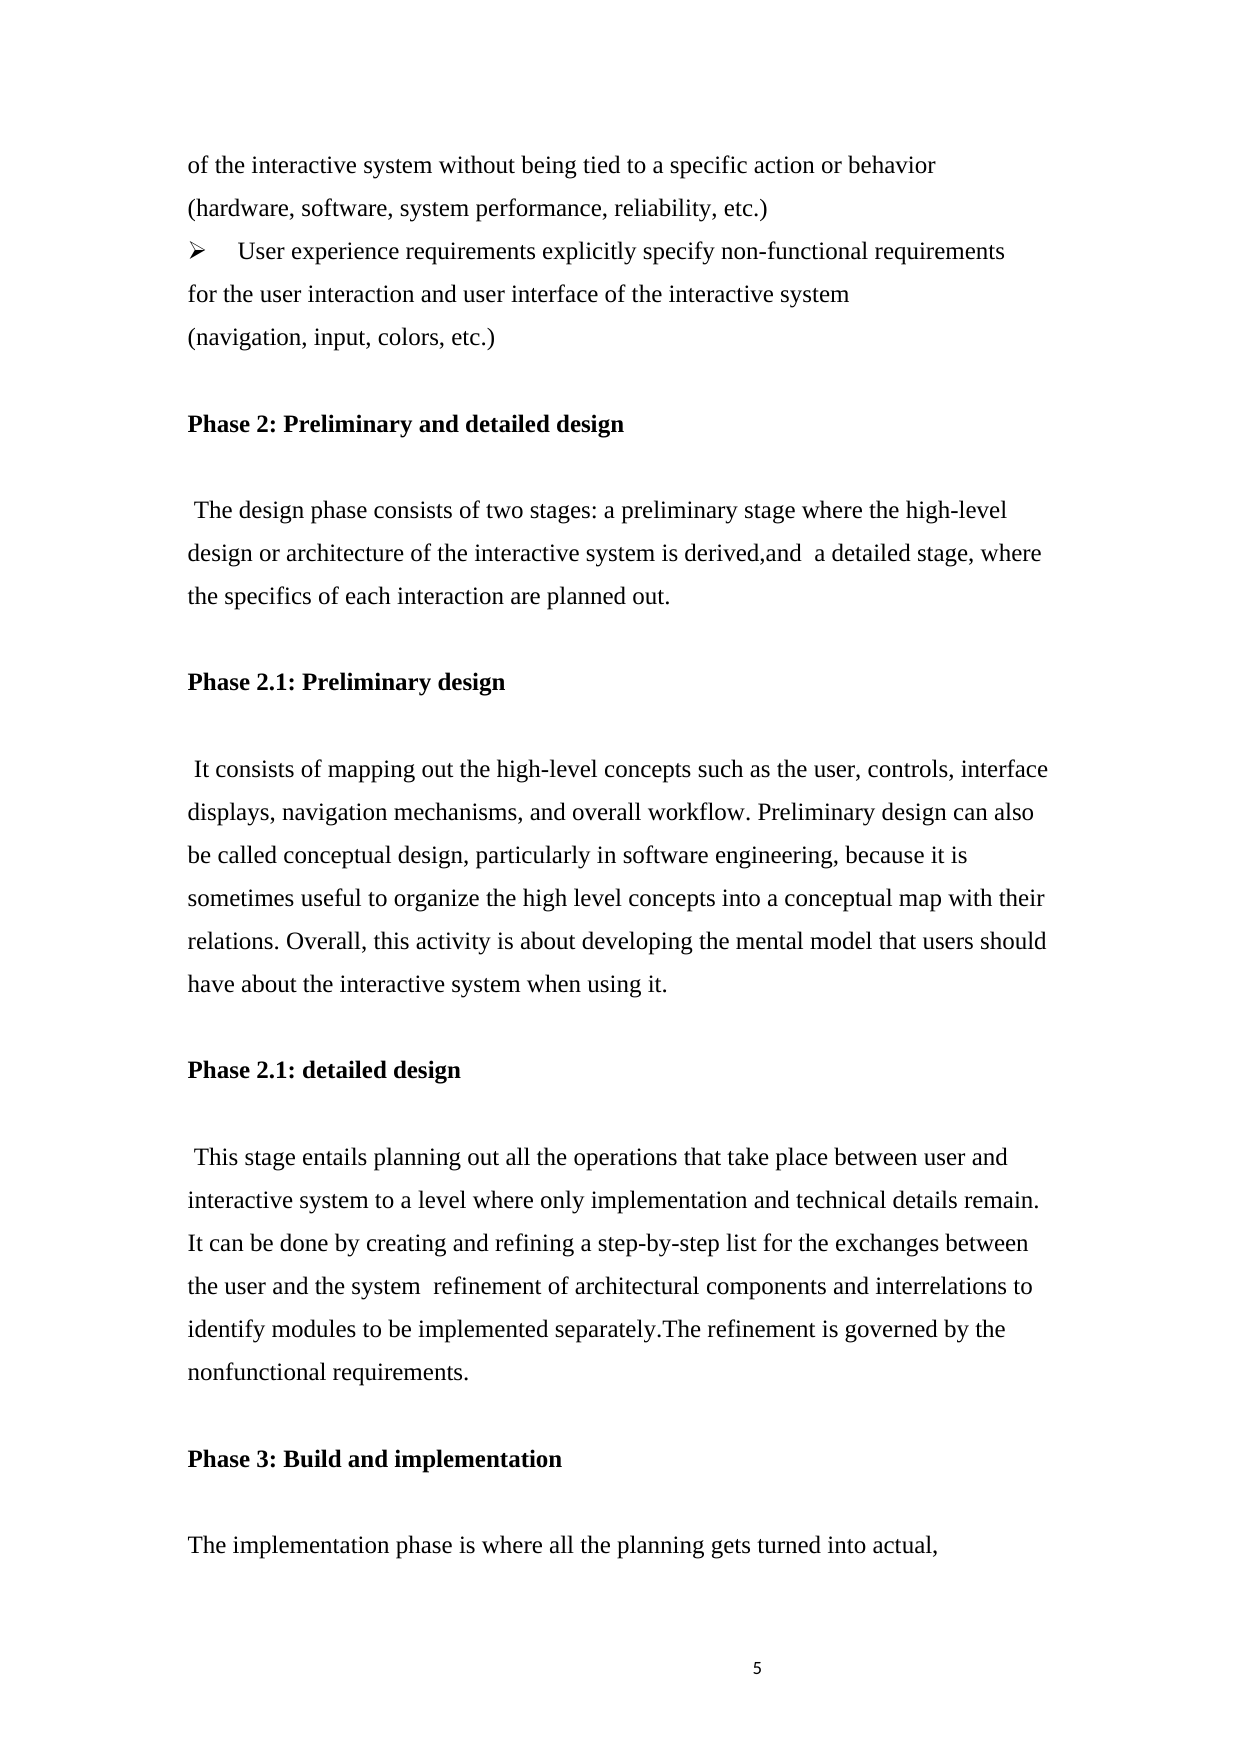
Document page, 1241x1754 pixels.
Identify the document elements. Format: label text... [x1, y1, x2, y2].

text Phase 3: Build and implementation [187, 1444, 1053, 1472]
text (navigation, input, colors, etc.) [187, 322, 1053, 351]
text Phase 2.1: Preliminary design [187, 667, 1053, 696]
text The design phase consists of two stages: a preliminary stage where the high-level design or architecture of the interactive system is derived,and a detailed stage, where the specifics of each interaction are planned out. [187, 495, 1053, 610]
list User experience requirements explicitly specify non-functional requirements [187, 236, 1053, 265]
text for the user interaction and user interface of the interactive system [187, 279, 1053, 308]
text (hardware, software, system performance, reliability, etc.) [187, 193, 1053, 222]
text Phase 2.1: detailed design [187, 1056, 1053, 1084]
text Phase 2: Preliminary and detailed design [187, 409, 1053, 437]
text It consists of mapping out the high-level concepts such as the user, controls, interface displays, navigation mechanisms, and overall workflow. Preliminary design can also be called conceptual design, particularly in software engineering, because it is sometimes useful to organize the high level concepts into a conceptual map with their relations. Overall, this activity is about developing the mental model that users should have about the interactive system when using it. [187, 754, 1053, 998]
text of the interactive system without being tied to a specific action or behavior [187, 150, 1053, 179]
text The implementation phase is where all the planning gets turned into actual, [187, 1530, 1053, 1559]
text This stage entails planning out all the operations that take place between user and interactive system to a level where only implementation and technical details remain. It can be done by creating and refining a step-by-step list for the exchanges between the user and the system refinement of architectural components and interrelations to identify modules to be implemented separately.The refinement is governed by the nonfunctional requirements. [187, 1142, 1053, 1386]
